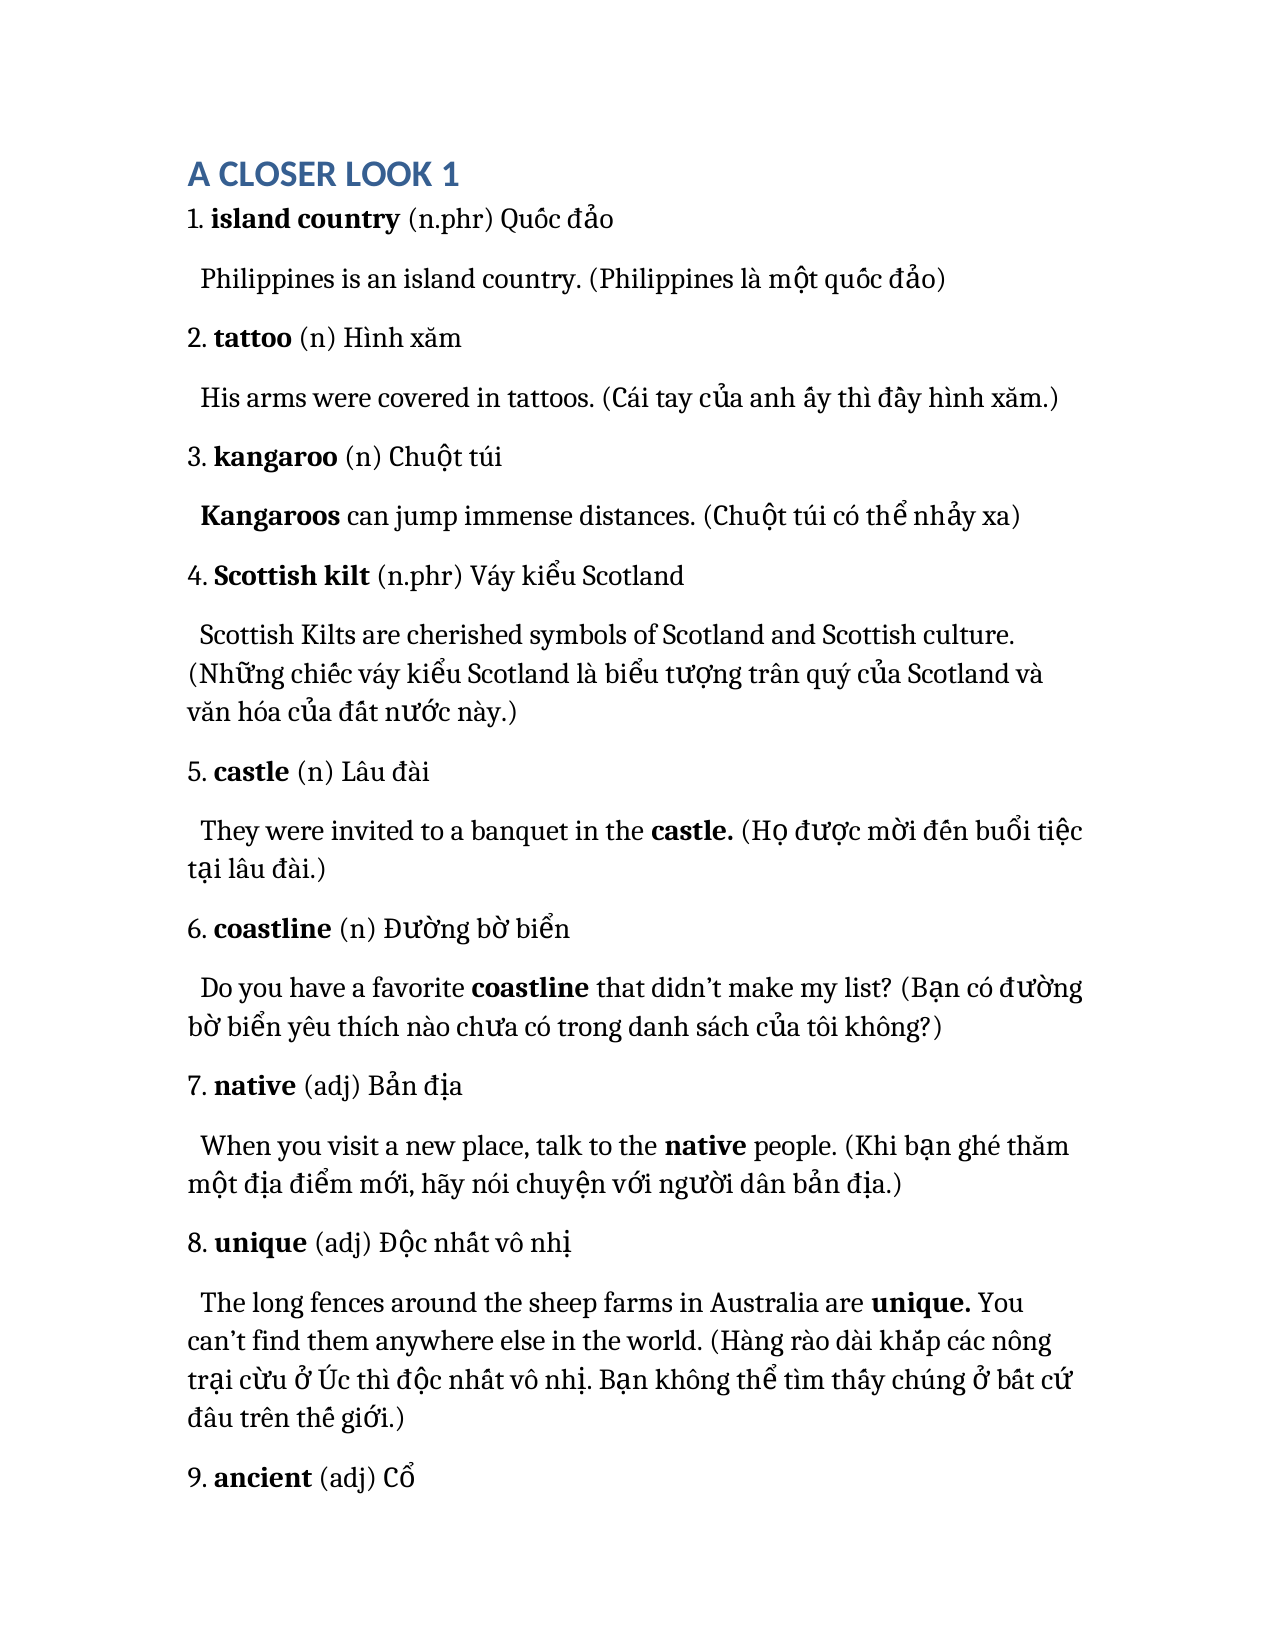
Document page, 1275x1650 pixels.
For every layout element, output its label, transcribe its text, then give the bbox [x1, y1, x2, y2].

text 9. ancient (adj) Cổ [187, 1461, 1087, 1494]
text 7. native (adj) Bản địa [187, 1069, 1087, 1103]
subtitle A CLOSER LOOK 1 [187, 150, 1087, 196]
text Scottish Kilts are cherished symbols of Scotland and Scottish culture. (Những chiếc váy kiểu Scotland là biểu tượng trân quý của Scotland và văn hóa của đất nước này.) [187, 618, 1087, 729]
text 6. coastline (n) Đường bờ biển [187, 912, 1087, 946]
text 2. tattoo (n) Hình xăm [187, 321, 1087, 355]
text 8. unique (adj) Độc nhất vô nhị [187, 1227, 1087, 1260]
text Do you have a favorite coastline that didn’t make my list? (Bạn có đường bờ biển yêu thích nào chưa có trong danh sách của tôi không?) [187, 971, 1087, 1043]
text 4. Scottish kilt (n.phr) Váy kiểu Scotland [187, 559, 1087, 592]
text 3. kangaroo (n) Chuột túi [187, 440, 1087, 474]
text 1. island country (n.phr) Quốc đảo [187, 203, 1087, 236]
text Philippines is an island country. (Philippines là một quốc đảo) [187, 262, 1087, 296]
text 5. castle (n) Lâu đài [187, 755, 1087, 788]
text When you visit a new place, talk to the native people. (Khi bạn ghé thăm một địa điểm mới, hãy nói chuyện với người dân bản địa.) [187, 1129, 1087, 1201]
text The long fences around the sheep farms in Australia are unique. You can’t find them anywhere else in the world. (Hàng rào dài khắp các nông trại cừu ở Úc thì độc nhất vô nhị. Bạn không thể tìm thấy chúng ở bất cứ đâu trên thế giới.) [187, 1286, 1087, 1435]
text Kangaroos can jump immense distances. (Chuột túi có thể nhảy xa) [187, 499, 1087, 533]
text His arms were covered in tattoos. (Cái tay của anh ấy thì đầy hình xăm.) [187, 381, 1087, 414]
text They were invited to a banquet in the castle. (Họ được mời đến buổi tiệc tại lâu đài.) [187, 814, 1087, 886]
